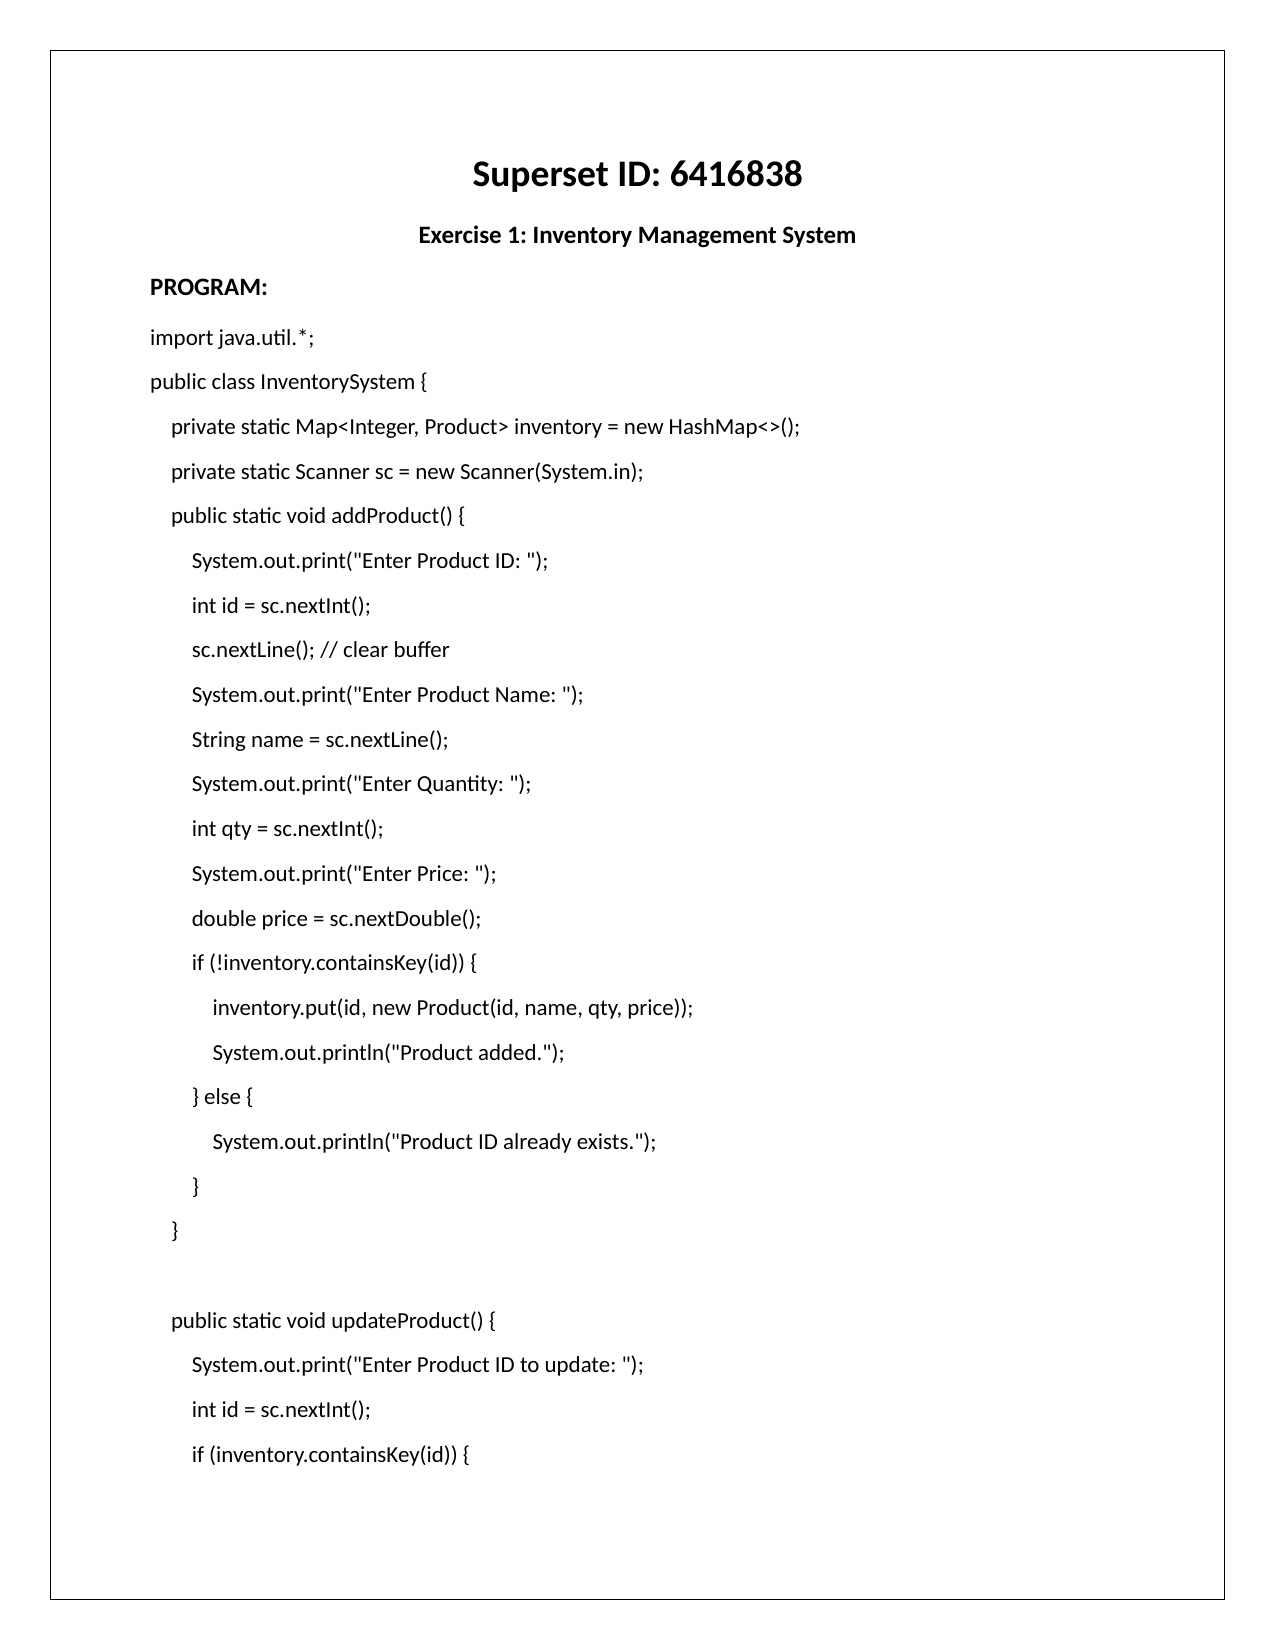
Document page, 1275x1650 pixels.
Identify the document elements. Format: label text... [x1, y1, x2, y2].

text private static Scanner sc = new Scanner(System.in); [150, 457, 1125, 485]
text System.out.println("Product ID already exists."); [150, 1127, 1125, 1155]
text System.out.print("Enter Product ID to update: "); [150, 1351, 1125, 1378]
text System.out.print("Enter Product Name: "); [150, 680, 1125, 708]
text double price = sc.nextDouble(); [150, 904, 1125, 932]
text String name = sc.nextLine(); [150, 725, 1125, 753]
text inventory.put(id, new Product(id, name, qty, price)); [150, 993, 1125, 1021]
text Superset ID: 6416838 [150, 150, 1125, 196]
text } else { [150, 1082, 1125, 1110]
text if (!inventory.containsKey(id)) { [150, 948, 1125, 976]
text public class InventorySystem { [150, 367, 1125, 395]
text if (inventory.containsKey(id)) { [150, 1440, 1125, 1468]
text private static Map<Integer, Product> inventory = new HashMap<>(); [150, 412, 1125, 440]
text sc.nextLine(); // clear buffer [150, 636, 1125, 663]
text public static void addProduct() { [150, 501, 1125, 529]
text int id = sc.nextInt(); [150, 591, 1125, 619]
text PROGRAM: [150, 271, 1125, 302]
text import java.util.*; [150, 323, 1125, 351]
text System.out.print("Enter Price: "); [150, 859, 1125, 887]
text public static void updateProduct() { [150, 1306, 1125, 1334]
text } [150, 1216, 1125, 1244]
text System.out.print("Enter Quantity: "); [150, 769, 1125, 798]
text Exercise 1: Inventory Management System [150, 219, 1125, 250]
text System.out.print("Enter Product ID: "); [150, 546, 1125, 574]
text int id = sc.nextInt(); [150, 1395, 1125, 1423]
text System.out.println("Product added."); [150, 1038, 1125, 1066]
text } [150, 1172, 1125, 1200]
text int qty = sc.nextInt(); [150, 814, 1125, 842]
